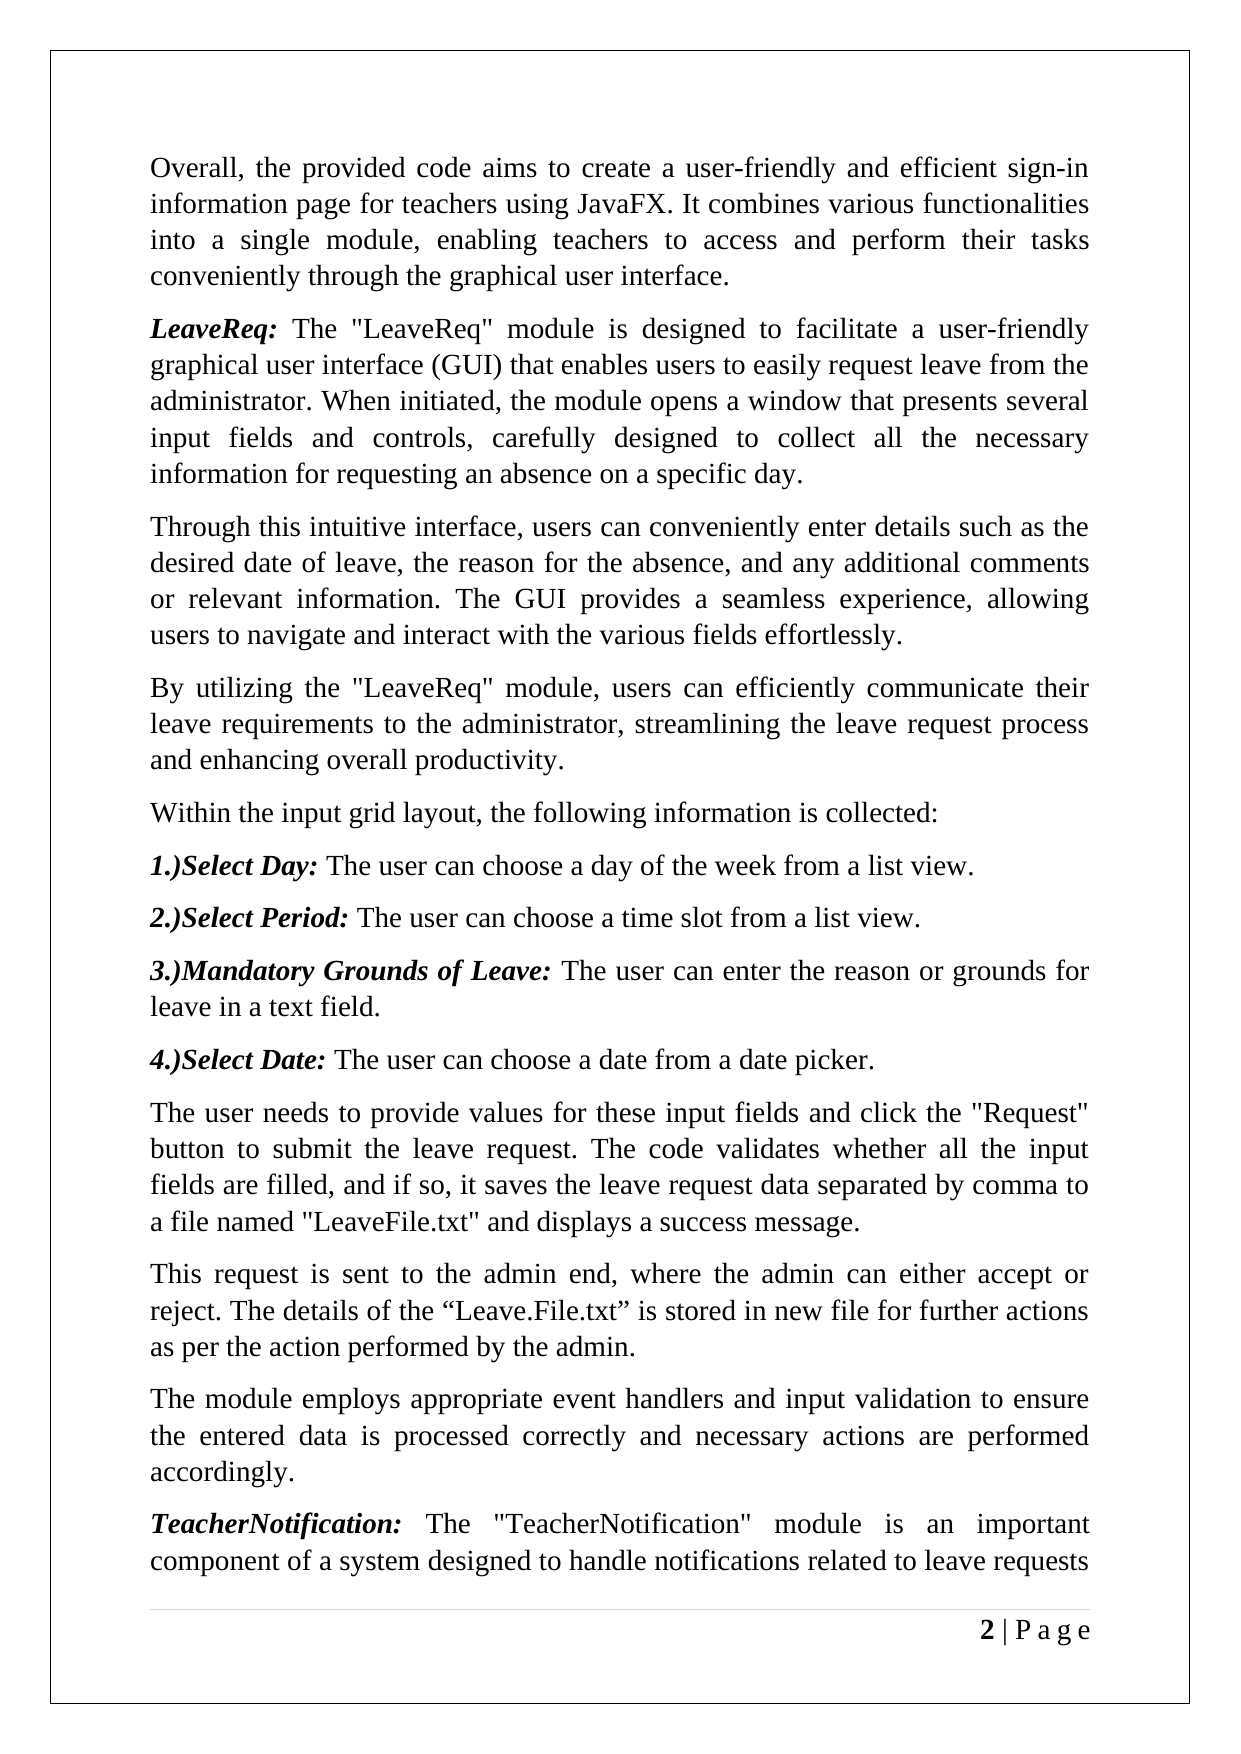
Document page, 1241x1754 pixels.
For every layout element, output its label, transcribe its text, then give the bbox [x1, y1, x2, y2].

text Through this intuitive interface, users can conveniently enter details such as the desired date of leave, the reason for the absence, and any additional comments or relevant information. The GUI provides a seamless experience, allowing users to navigate and interact with the various fields effortlessly. [150, 509, 1090, 651]
text 2.)Select Period: The user can choose a time slot from a list view. [150, 901, 1090, 934]
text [150, 1507, 1090, 1576]
text Overall, the provided code aims to create a user-friendly and efficient sign-in information page for teachers using JavaFX. It combines various functionalities into a single module, enabling teachers to access and perform their tasks conveniently through the graphical user interface. [150, 150, 1090, 292]
text The module employs appropriate event handlers and input validation to ensure the entered data is processed correctly and necessary actions are performed accordingly. [150, 1382, 1090, 1487]
text 1.)Select Day: The user can choose a day of the week from a list view. [150, 848, 1090, 881]
text By utilizing the "LeaveReq" module, users can efficiently communicate their leave requirements to the administrator, streamlining the leave request process and enhancing overall productivity. [150, 670, 1090, 776]
text 4.)Select Date: The user can choose a date from a date picker. [150, 1042, 1090, 1076]
text LeaveReq: The "LeaveReq" module is designed to facilitate a user-friendly graphical user interface (GUI) that enables users to easily request leave from the administrator. When initiated, the module opens a window that presents several input fields and controls, carefully designed to collect all the necessary information for requesting an absence on a specific day. [150, 311, 1090, 489]
text The user needs to provide values for these input fields and click the "Request" button to submit the leave request. The code validates whether all the input fields are filled, and if so, it saves the leave request data separated by comma to a file named "LeaveFile.txt" and displays a success message. [150, 1095, 1090, 1237]
text Within the input grid layout, the following information is collected: [150, 795, 1090, 828]
text 3.)Mandatory Grounds of Leave: The user can enter the reason or grounds for leave in a text field. [150, 953, 1090, 1023]
text This request is sent to the admin end, where the admin can either accept or reject. The details of the “Leave.File.txt” is stored in new file for further actions as per the action performed by the admin. [150, 1256, 1090, 1362]
